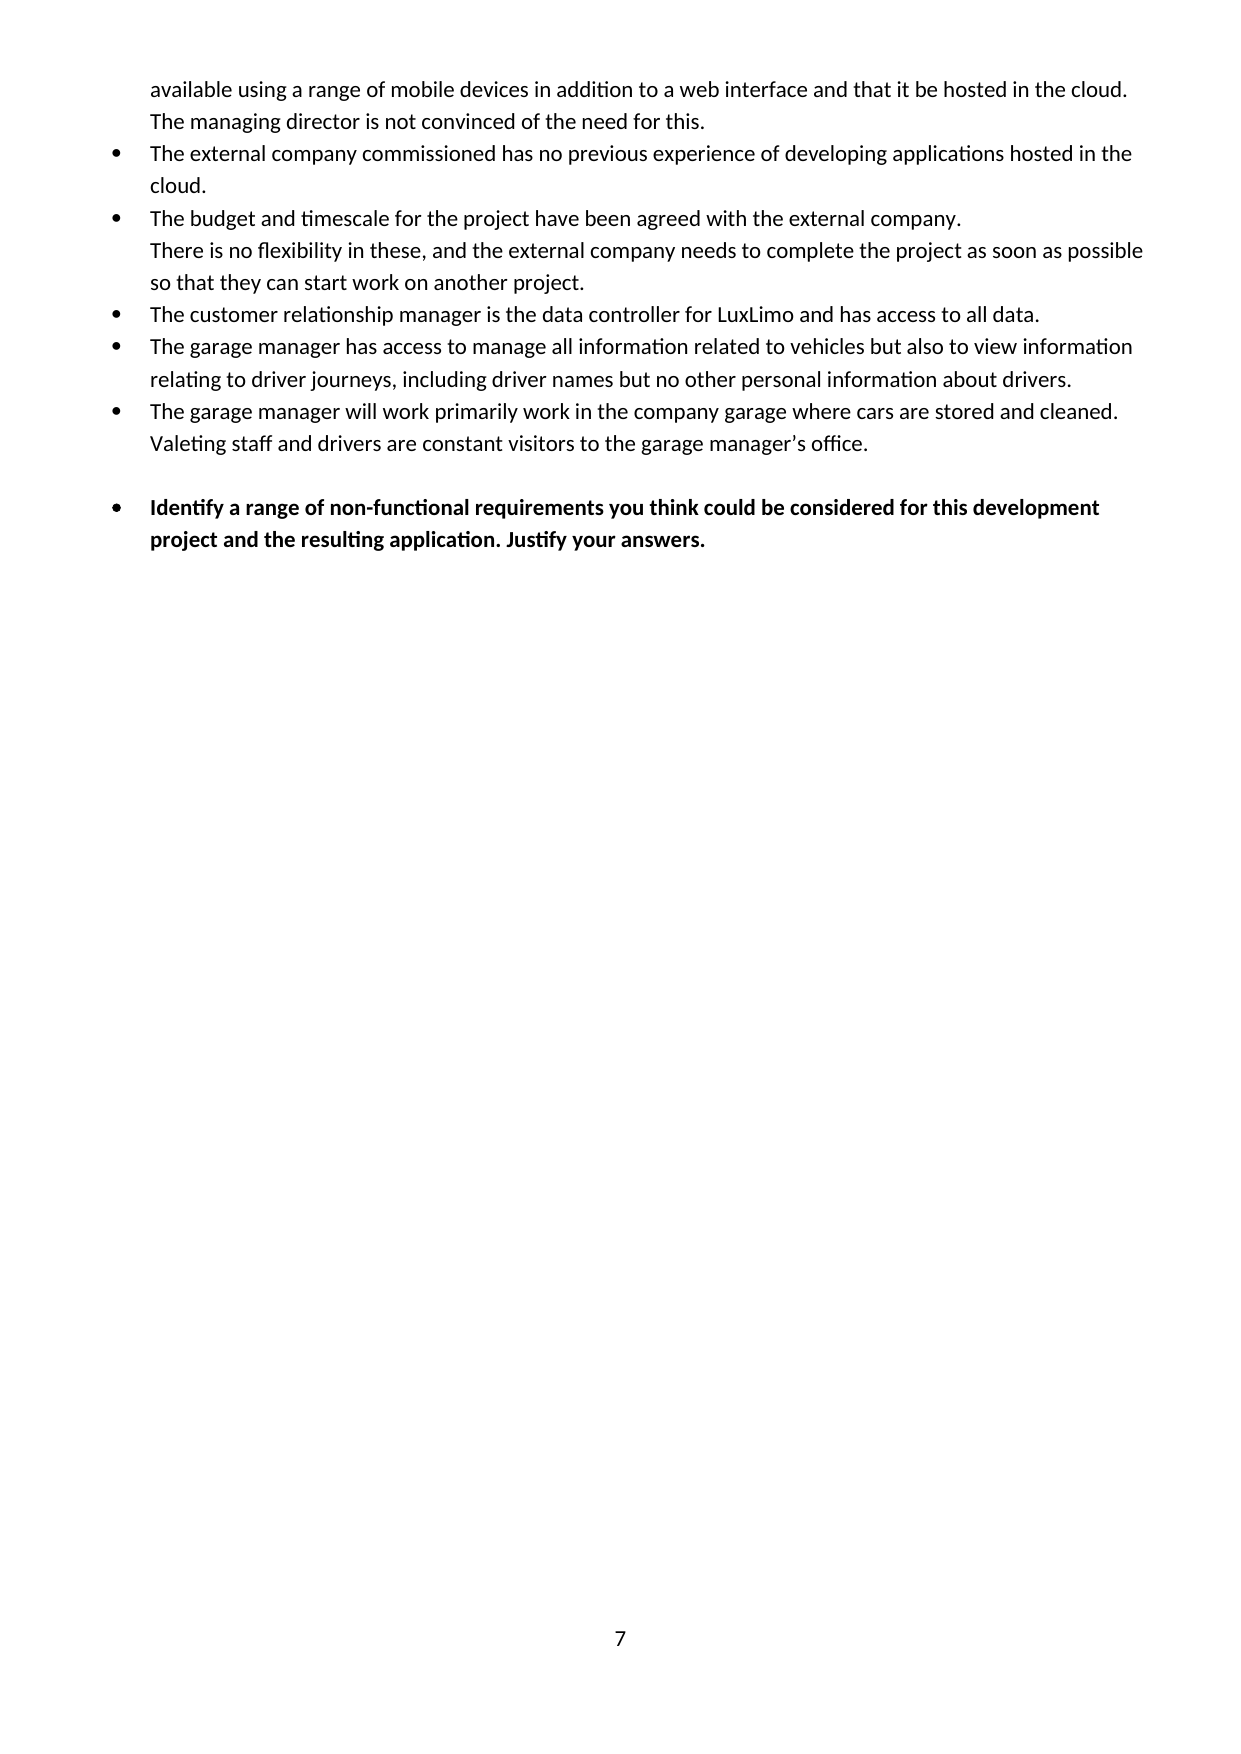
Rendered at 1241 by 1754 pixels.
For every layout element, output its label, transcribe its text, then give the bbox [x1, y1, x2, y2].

list The external company commissioned has no previous experience of developing applications hosted in the cloud. [112, 139, 1165, 199]
list The budget and timescale for the project have been agreed with the external company. [112, 204, 1165, 232]
list There is no flexibility in these, and the external company needs to complete the project as soon as possible so that they can start work on another project. [150, 236, 1165, 296]
list The garage manager will work primarily work in the company garage where cars are stored and cleaned. Valeting staff and drivers are constant visitors to the garage manager’s office. [112, 397, 1165, 457]
list Identify a range of non-functional requirements you think could be considered for this development project and the resulting application. Justify your answers. [112, 493, 1165, 554]
list The customer relationship manager is the data controller for LuxLimo and has access to all data. [112, 300, 1165, 328]
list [112, 75, 1165, 135]
list The garage manager has access to manage all information related to vehicles but also to view information relating to driver journeys, including driver names but no other personal information about drivers. [112, 332, 1165, 393]
